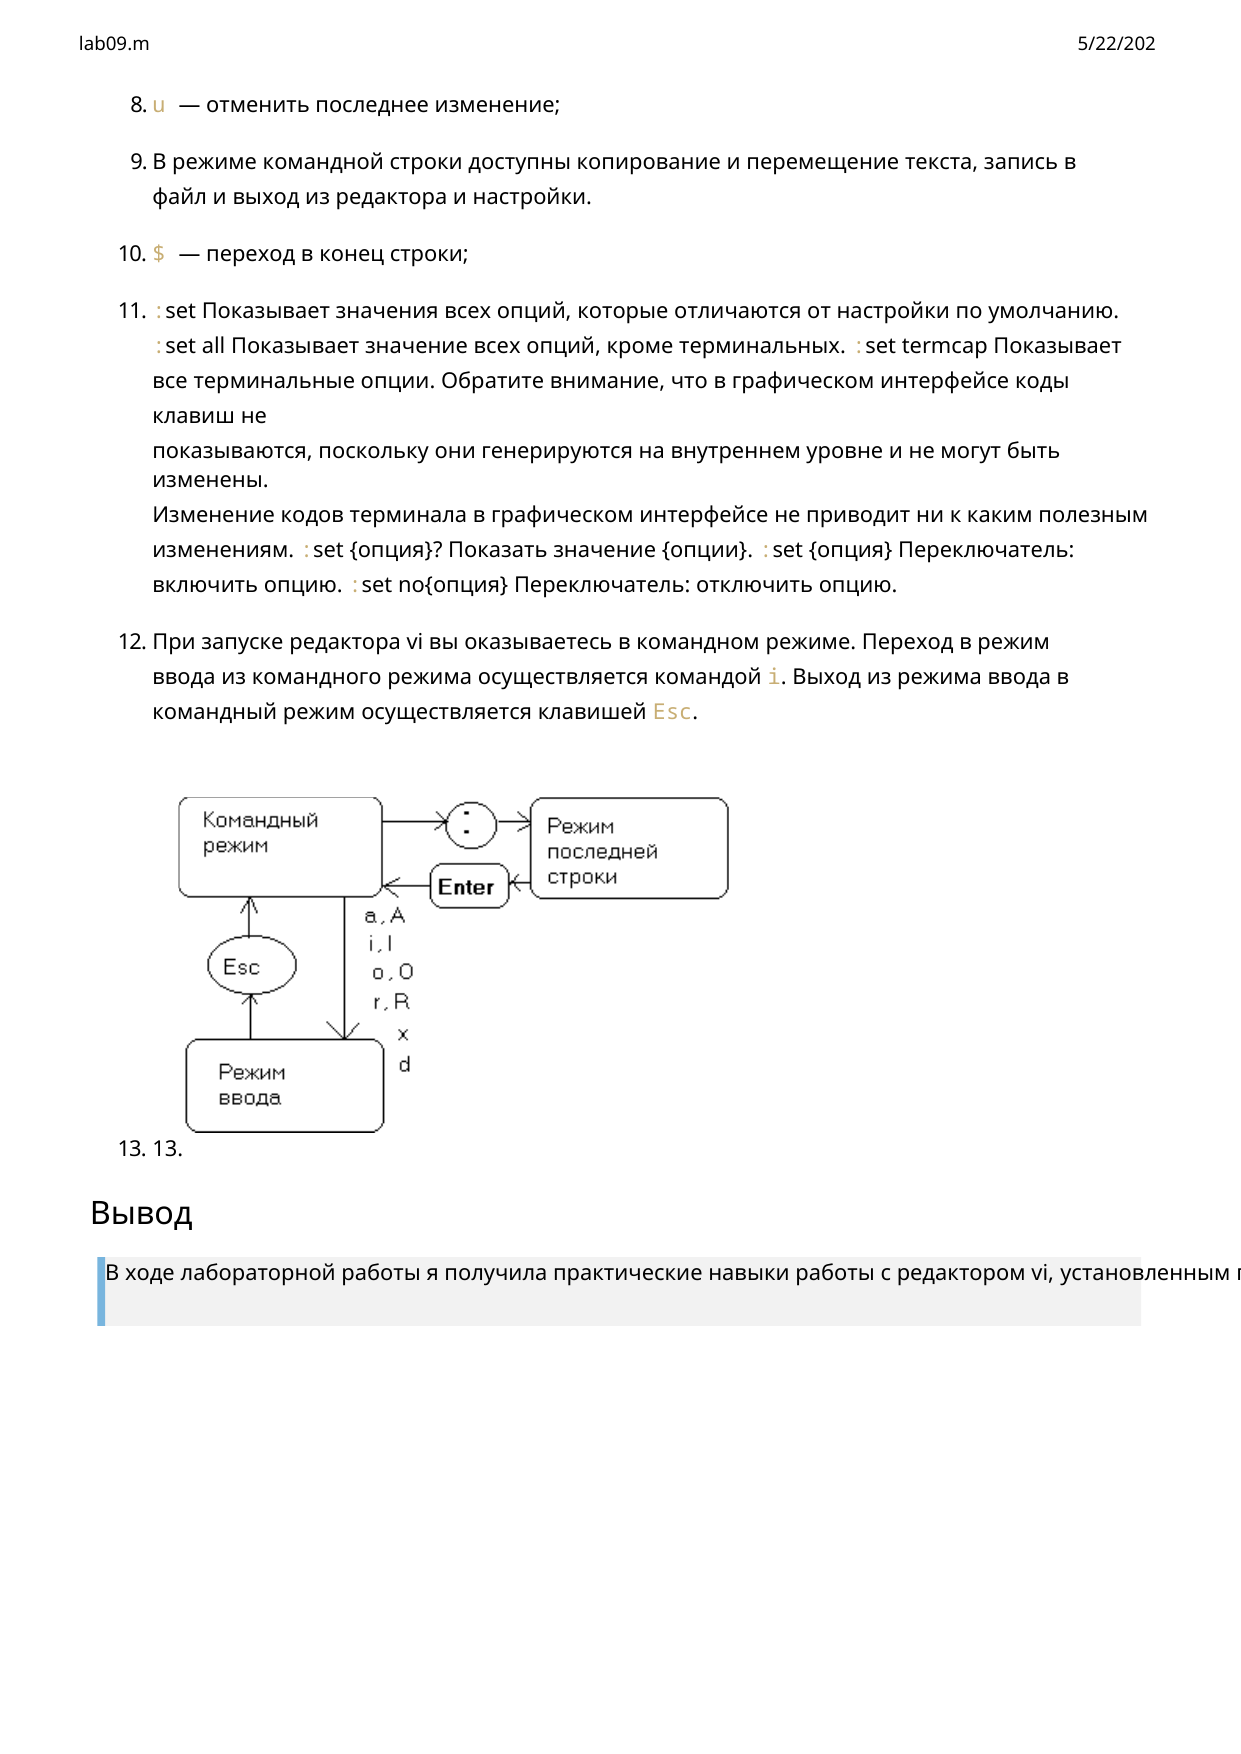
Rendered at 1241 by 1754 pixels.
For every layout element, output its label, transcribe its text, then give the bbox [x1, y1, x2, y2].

picture [178, 797, 729, 1133]
list При запуске редактора vi вы оказываетесь в командном режиме. Переход в режим ввода из командного режима осуществляется командой i. Выход из режима ввода в командный режим осуществляется клавишей Esc. [118, 626, 1115, 725]
list :set Показывает значения всех опций, которые отличаются от настройки по умолчанию. :set all Показывает значение всех опций, кроме терминальных. :set termcap Показывает все терминальные опции. Обратите внимание, что в графическом интерфейсе коды клавиш не [118, 295, 1128, 429]
text Изменение кодов терминала в графическом интерфейсе не приводит ни к каким полезным [152, 499, 1165, 529]
text изменениям. :set {опция}? Показать значение {опции}. :set {опция} Переключатель: включить опцию. :set no{опция} Переключатель: отключить опцию. [152, 534, 1106, 599]
text показываются, поскольку они генерируются на внутреннем уровне и не могут быть изменены. [152, 434, 1165, 494]
list u — отменить последнее изменение; [130, 88, 1165, 118]
subtitle Вывод [89, 1190, 1165, 1234]
list $ — переход в конец строки; [118, 238, 1165, 267]
list В режиме командной строки доступны копирование и перемещение текста, запись в файл и выход из редактора и настройки. [130, 146, 1091, 211]
